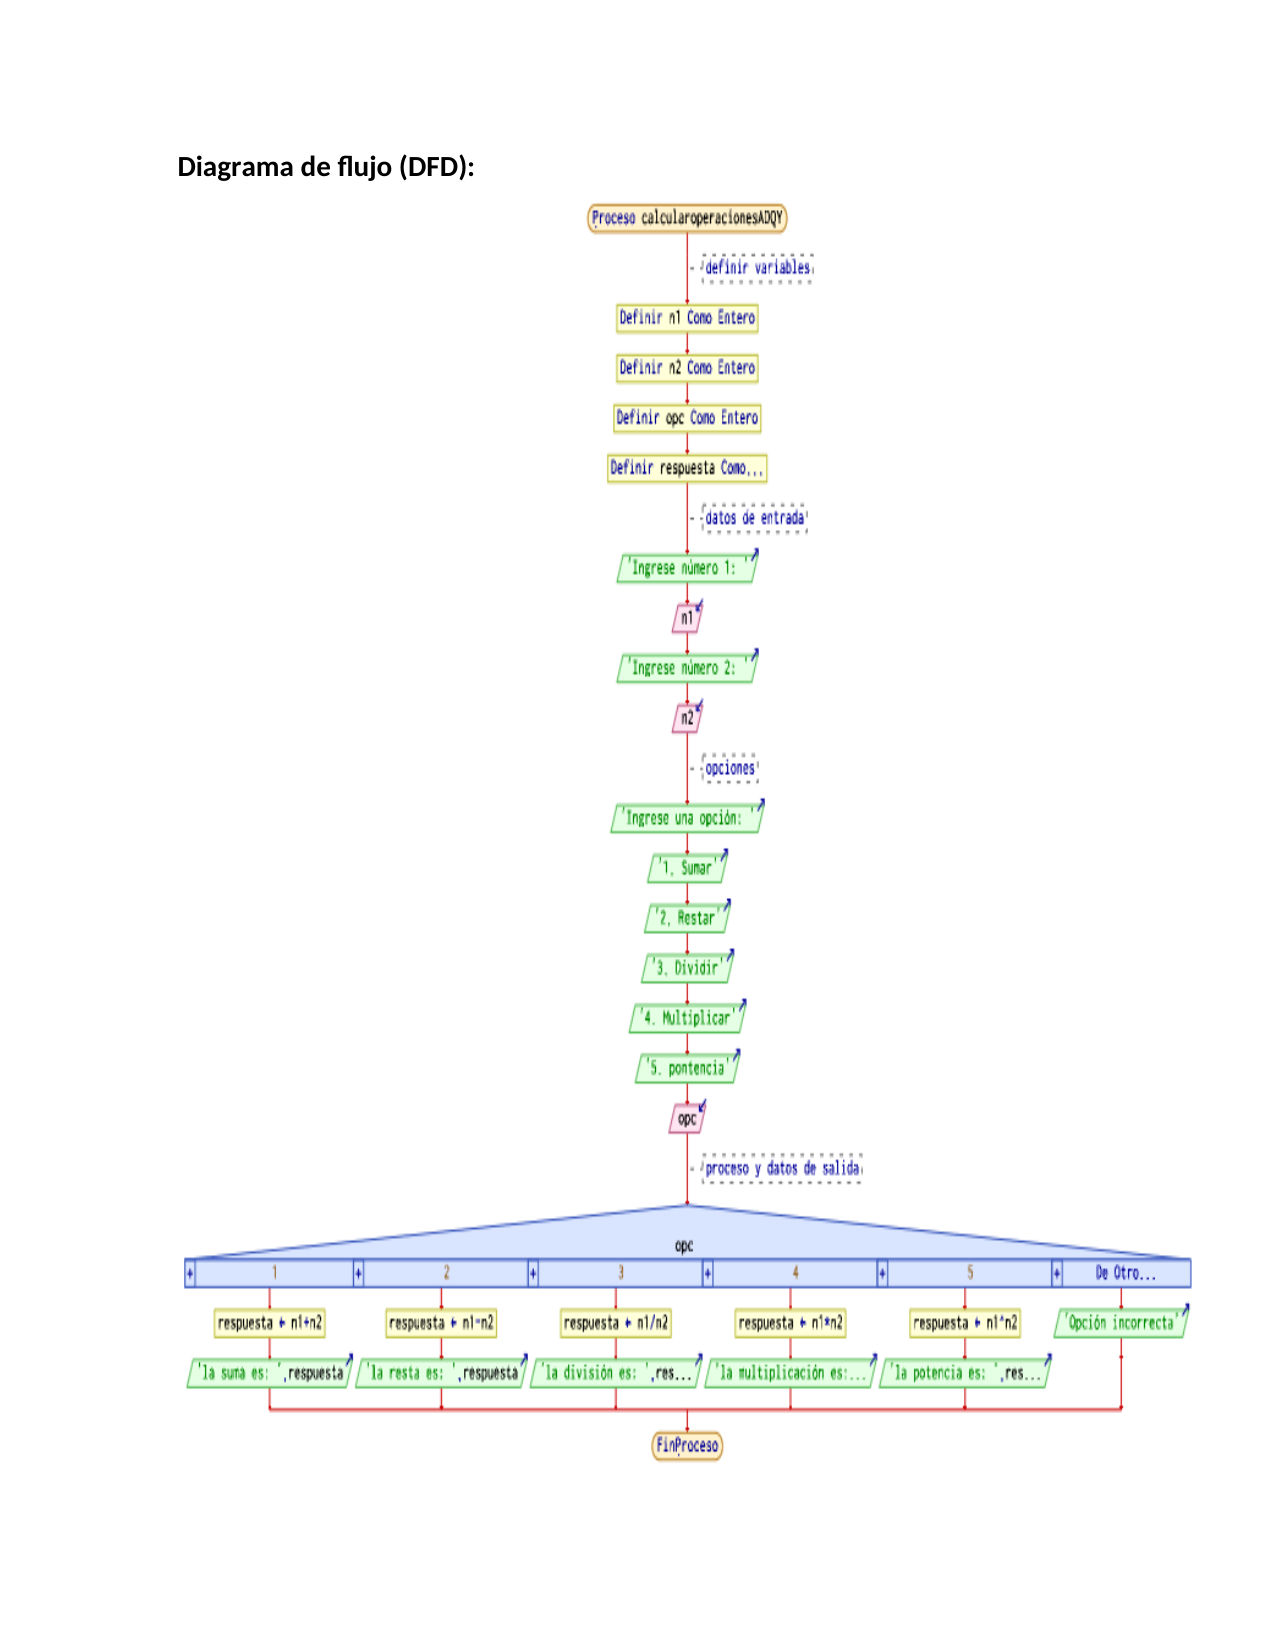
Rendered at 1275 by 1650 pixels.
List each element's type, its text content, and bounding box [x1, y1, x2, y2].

picture [177, 186, 1199, 1474]
text Diagrama de flujo (DFD): [177, 148, 1098, 183]
